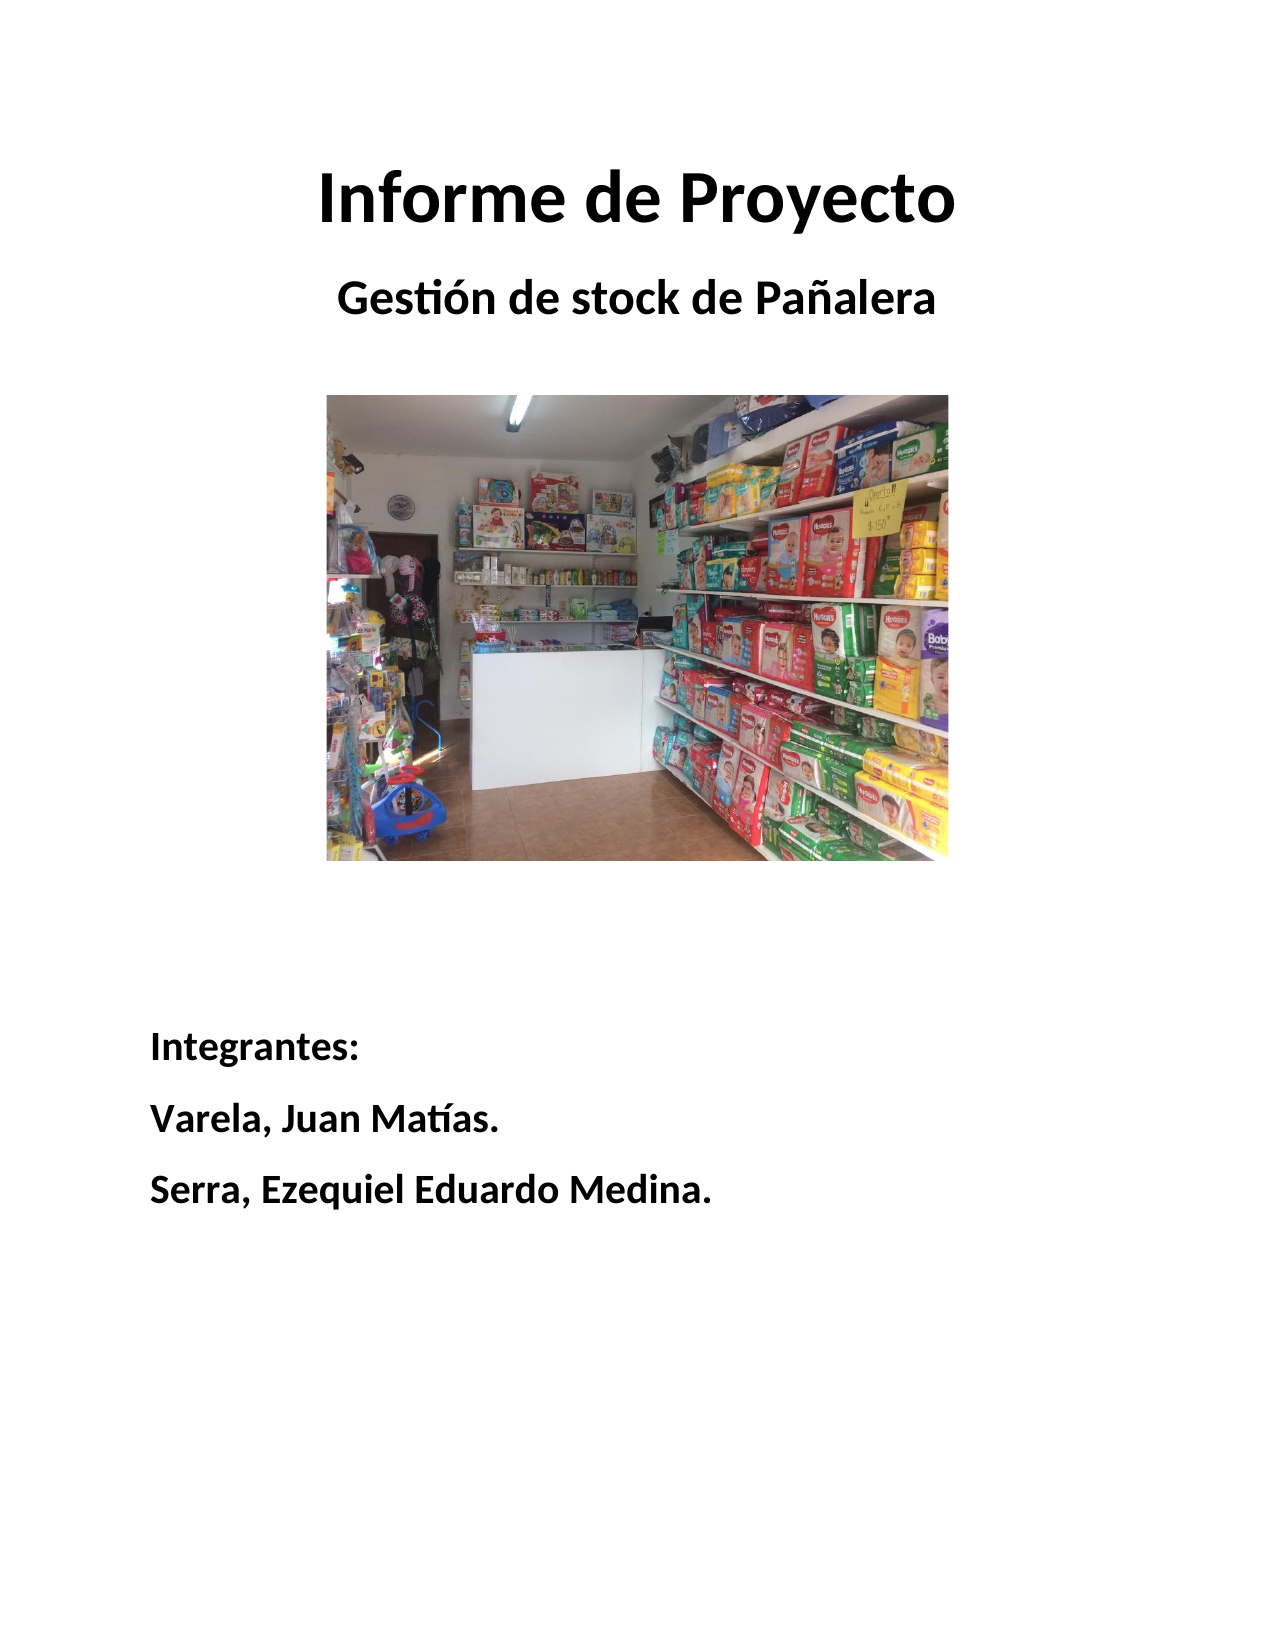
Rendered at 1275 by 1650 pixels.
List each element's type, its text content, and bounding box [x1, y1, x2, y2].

text Informe de Proyecto [150, 150, 1125, 242]
picture [326, 395, 949, 861]
text Varela, Juan Matías. [150, 1092, 1125, 1142]
text Gestión de stock de Pañalera [150, 266, 1125, 327]
text Serra, Ezequiel Eduardo Medina. [150, 1163, 1125, 1214]
text Integrantes: [150, 1020, 1125, 1071]
